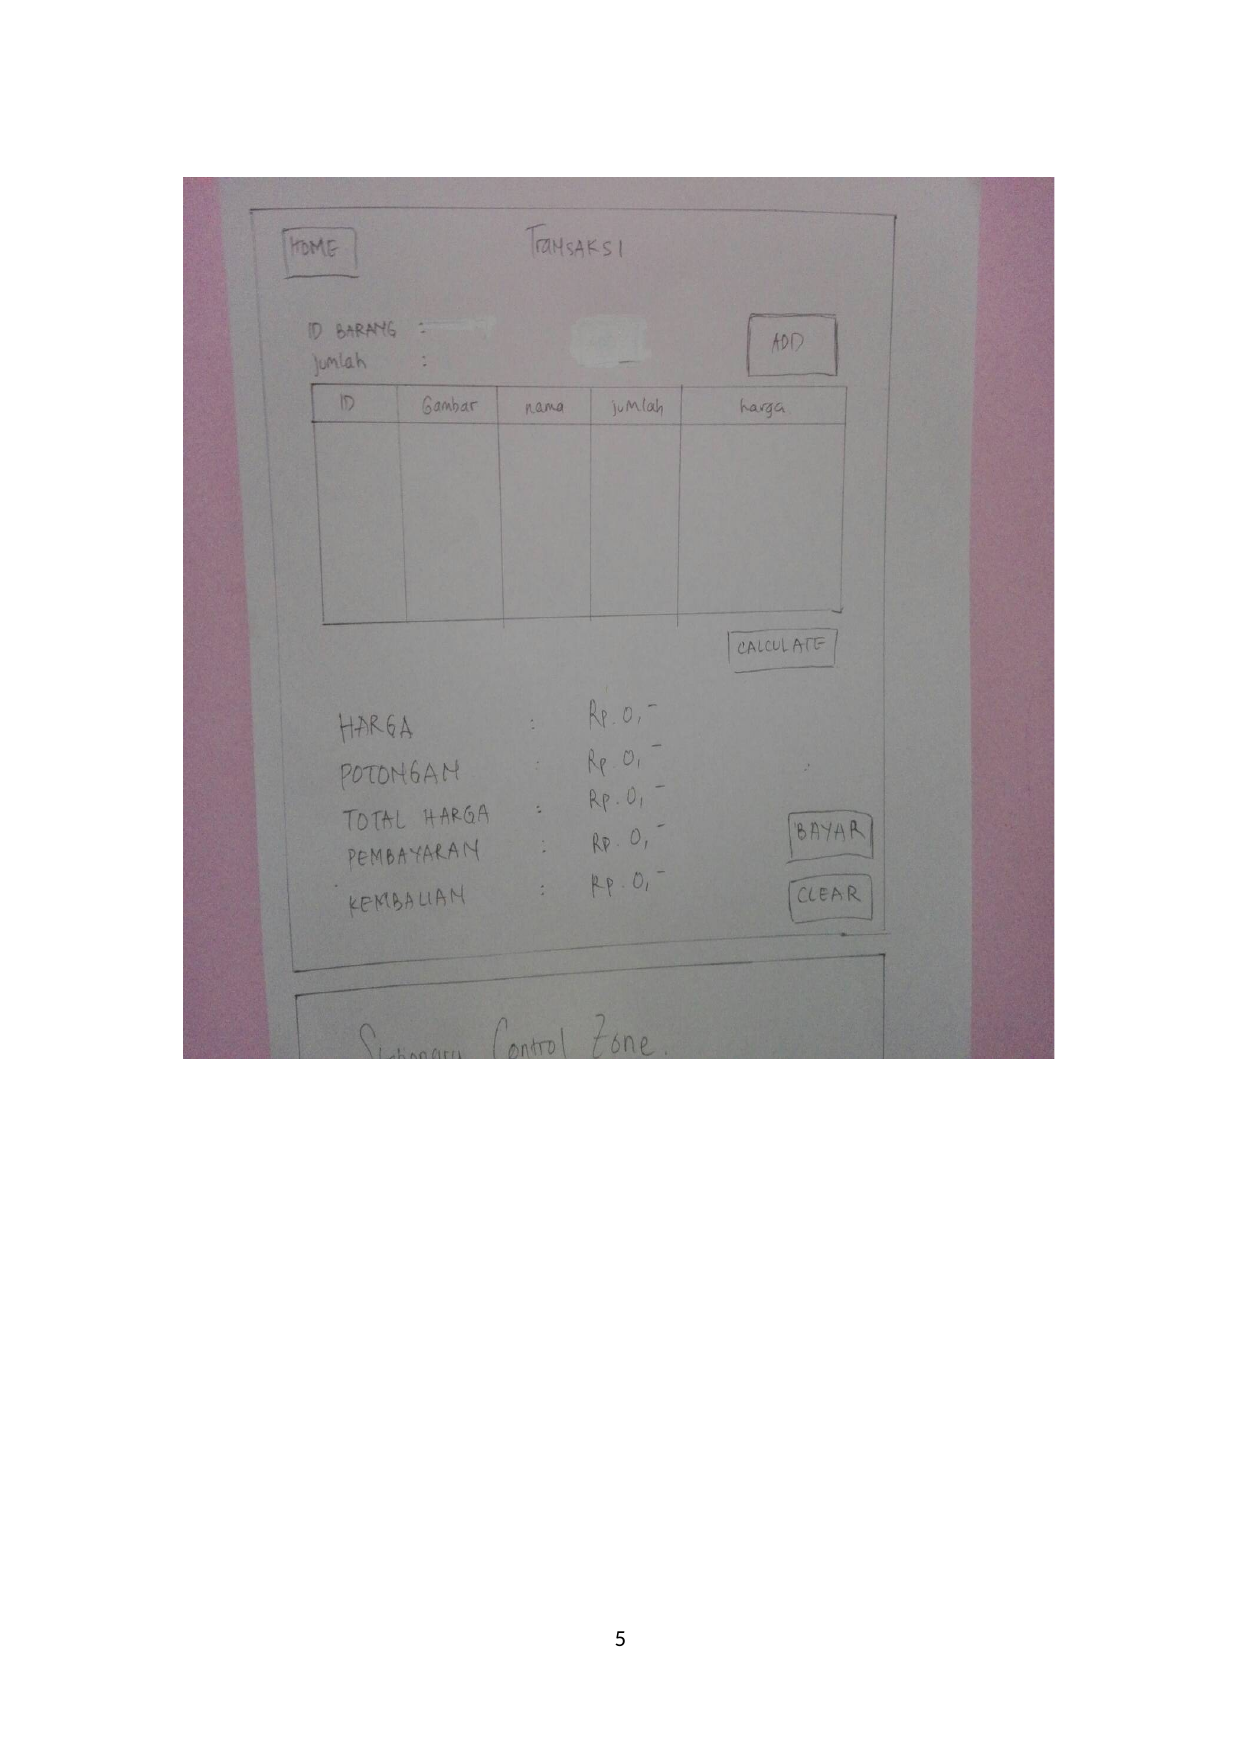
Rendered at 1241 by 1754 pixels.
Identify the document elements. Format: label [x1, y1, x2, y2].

picture [183, 177, 1055, 1059]
